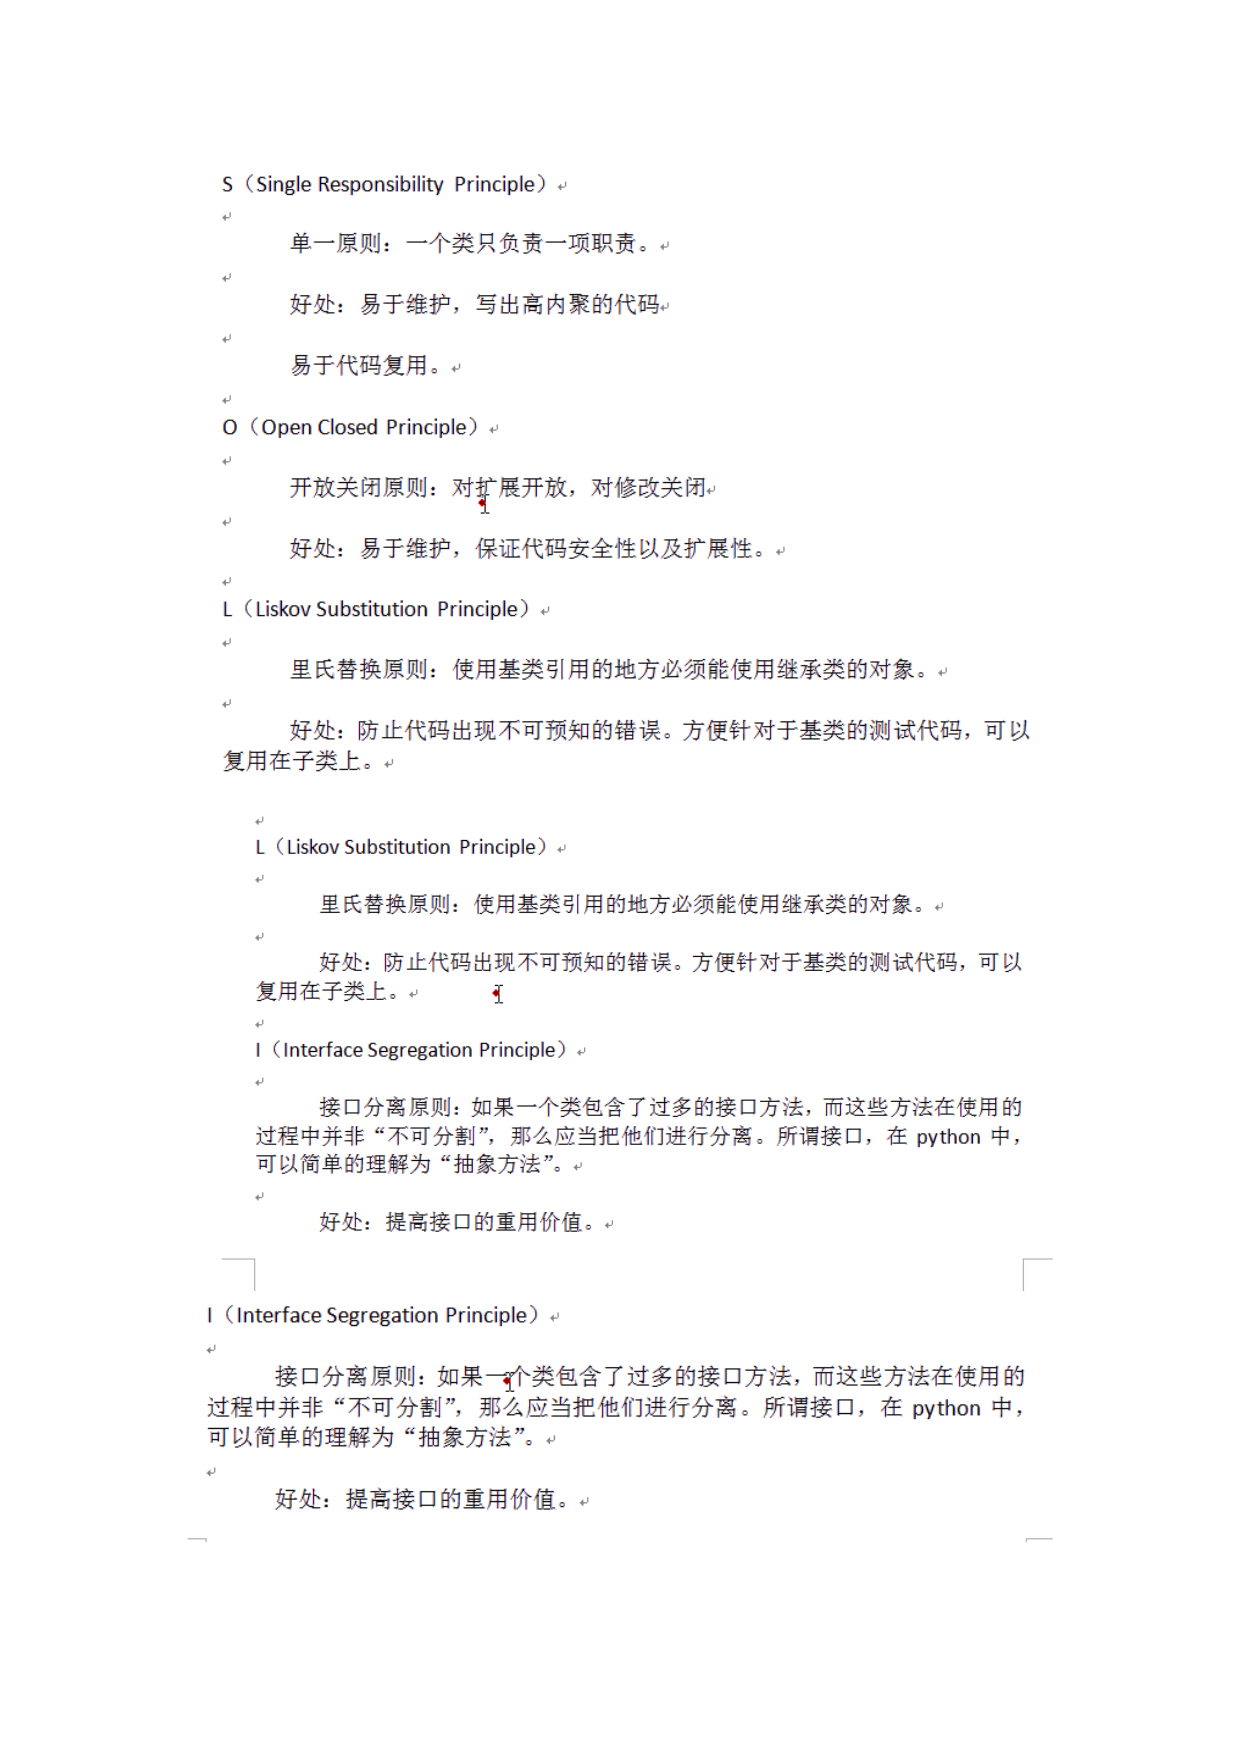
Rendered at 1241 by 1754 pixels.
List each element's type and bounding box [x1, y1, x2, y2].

picture [187, 162, 1053, 786]
picture [187, 812, 1053, 1291]
picture [187, 1299, 1053, 1542]
